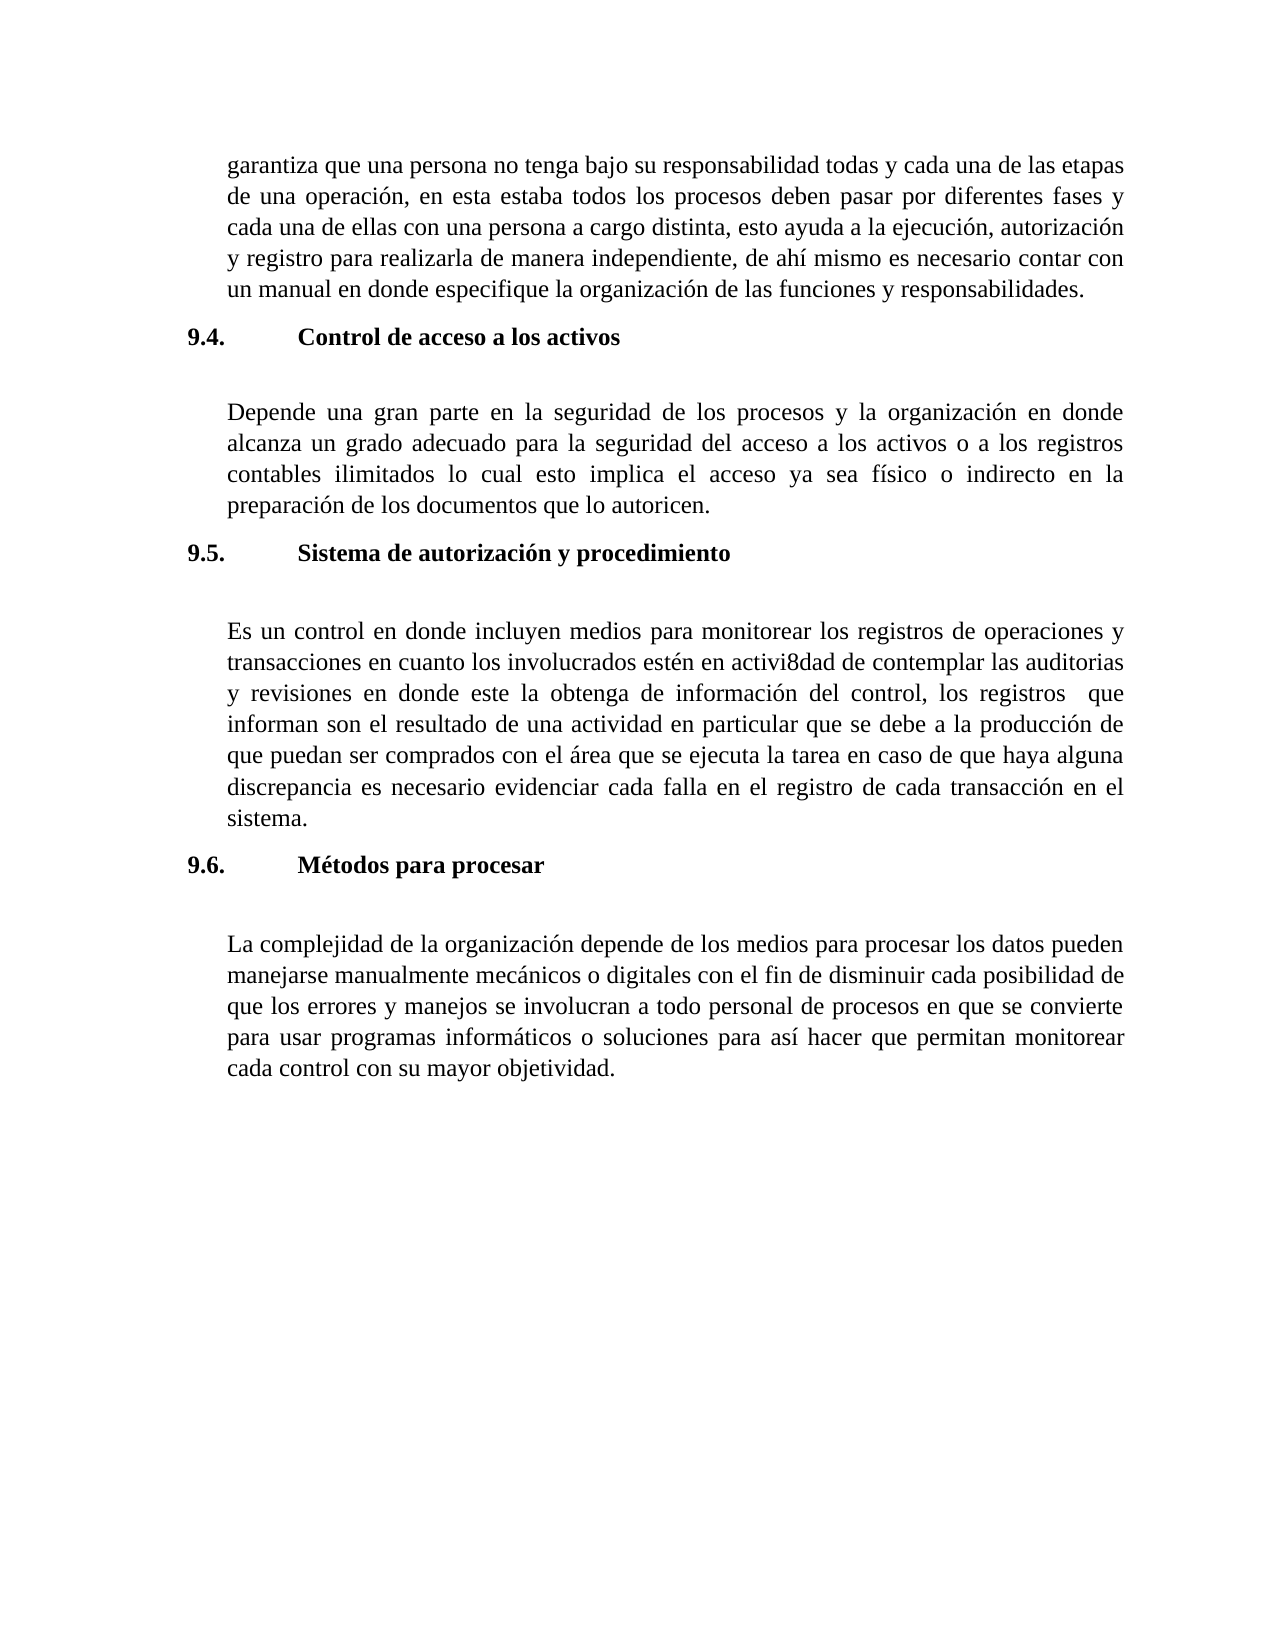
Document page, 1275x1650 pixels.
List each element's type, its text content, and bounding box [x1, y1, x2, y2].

text Depende una gran parte en la seguridad de los procesos y la organización en donde alcanza un grado adecuado para la seguridad del acceso a los activos o a los registros contables ilimitados lo cual esto implica el acceso ya sea físico o indirecto en la preparación de los documentos que lo autoricen. [227, 397, 1125, 519]
text Control de acceso a los activos [187, 322, 1125, 351]
text La complejidad de la organización depende de los medios para procesar los datos pueden manejarse manualmente mecánicos o digitales con el fin de disminuir cada posibilidad de que los errores y manejos se involucran a todo personal de procesos en que se convierte para usar programas informáticos o soluciones para así hacer que permitan monitorear cada control con su mayor objetividad. [227, 929, 1125, 1082]
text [227, 150, 1125, 303]
text Sistema de autorización y procedimiento [187, 538, 1125, 566]
text Métodos para procesar [187, 850, 1125, 879]
text Es un control en donde incluyen medios para monitorear los registros de operaciones y transacciones en cuanto los involucrados estén en activi8dad de contemplar las auditorias y revisiones en donde este la obtenga de información del control, los registros que informan son el resultado de una actividad en particular que se debe a la producción de que puedan ser comprados con el área que se ejecuta la tarea en caso de que haya alguna discrepancia es necesario evidenciar cada falla en el registro de cada transacción en el sistema. [227, 616, 1125, 831]
